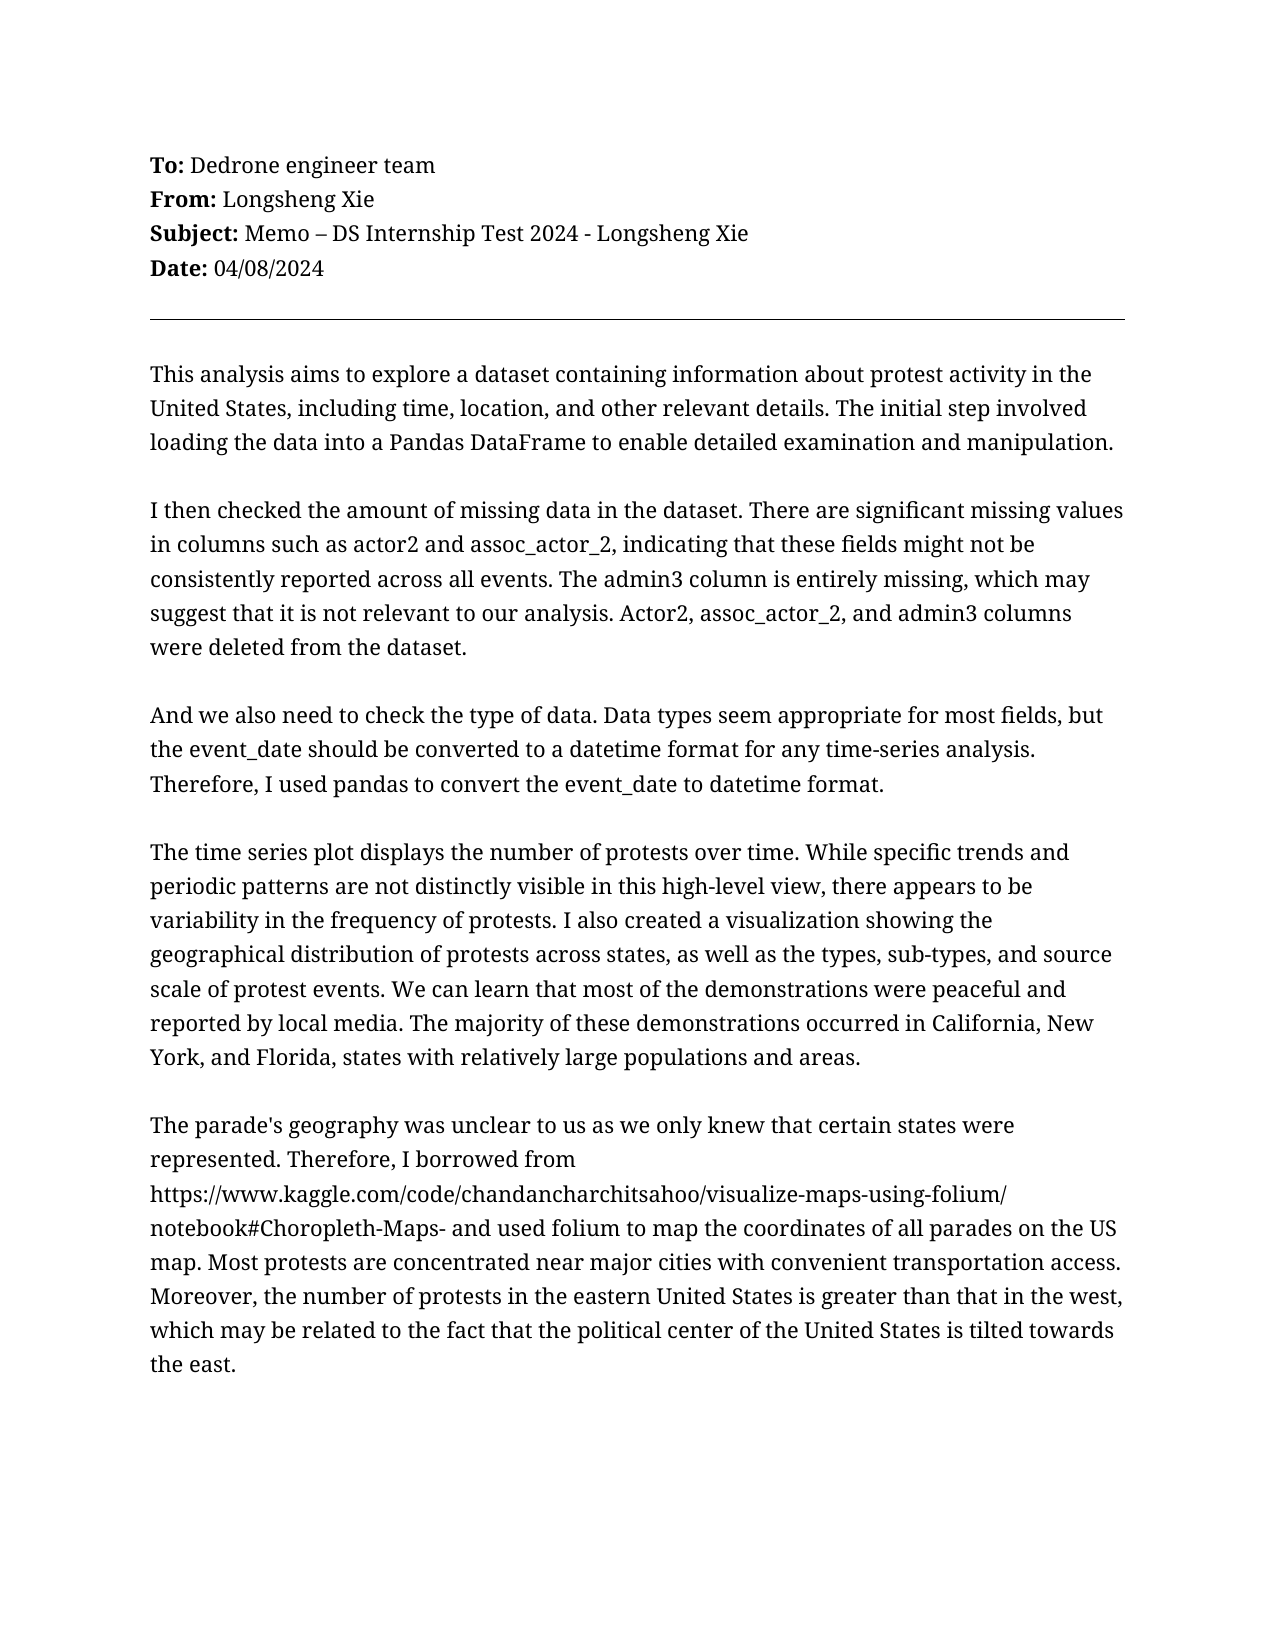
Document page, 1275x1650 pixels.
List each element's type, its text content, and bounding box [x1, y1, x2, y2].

text From: Longsheng Xie [150, 184, 1125, 214]
text Subject: Memo – DS Internship Test 2024 - Longsheng Xie [150, 218, 1125, 248]
text I then checked the amount of missing data in the dataset. There are significant missing values in columns such as actor2 and assoc_actor_2, indicating that these fields might not be consistently reported across all events. The admin3 column is entirely missing, which may suggest that it is not relevant to our analysis. Actor2, assoc_actor_2, and admin3 columns were deleted from the dataset. [150, 495, 1125, 662]
text To: Dedrone engineer team [150, 150, 1125, 180]
text Date: 04/08/2024 [150, 252, 1125, 282]
text And we also need to check the type of data. Data types seem appropriate for most fields, but the event_date should be converted to a datetime format for any time-series analysis. Therefore, I used pandas to convert the event_date to datetime format. [150, 700, 1125, 798]
text This analysis aims to explore a dataset containing information about protest activity in the United States, including time, location, and other relevant details. The initial step involved loading the data into a Pandas DataFrame to enable detailed examination and manipulation. [150, 359, 1125, 457]
text The time series plot displays the number of protests over time. While specific trends and periodic patterns are not distinctly visible in this high-level view, there appears to be variability in the frequency of protests. I also created a visualization showing the geographical distribution of protests across states, as well as the types, sub-types, and source scale of protest events. We can learn that most of the demonstrations were peaceful and reported by local media. The majority of these demonstrations occurred in California, New York, and Florida, states with relatively large populations and areas. [150, 837, 1125, 1072]
text The parade's geography was unclear to us as we only knew that certain states were represented. Therefore, I borrowed from https://www.kaggle.com/code/chandancharchitsahoo/visualize-maps-using-folium/notebook#Choropleth-Maps- and used folium to map the coordinates of all parades on the US map. Most protests are concentrated near major cities with convenient transportation access. Moreover, the number of protests in the eastern United States is greater than that in the west, which may be related to the fact that the political center of the United States is tilted towards the east. [150, 1110, 1125, 1379]
